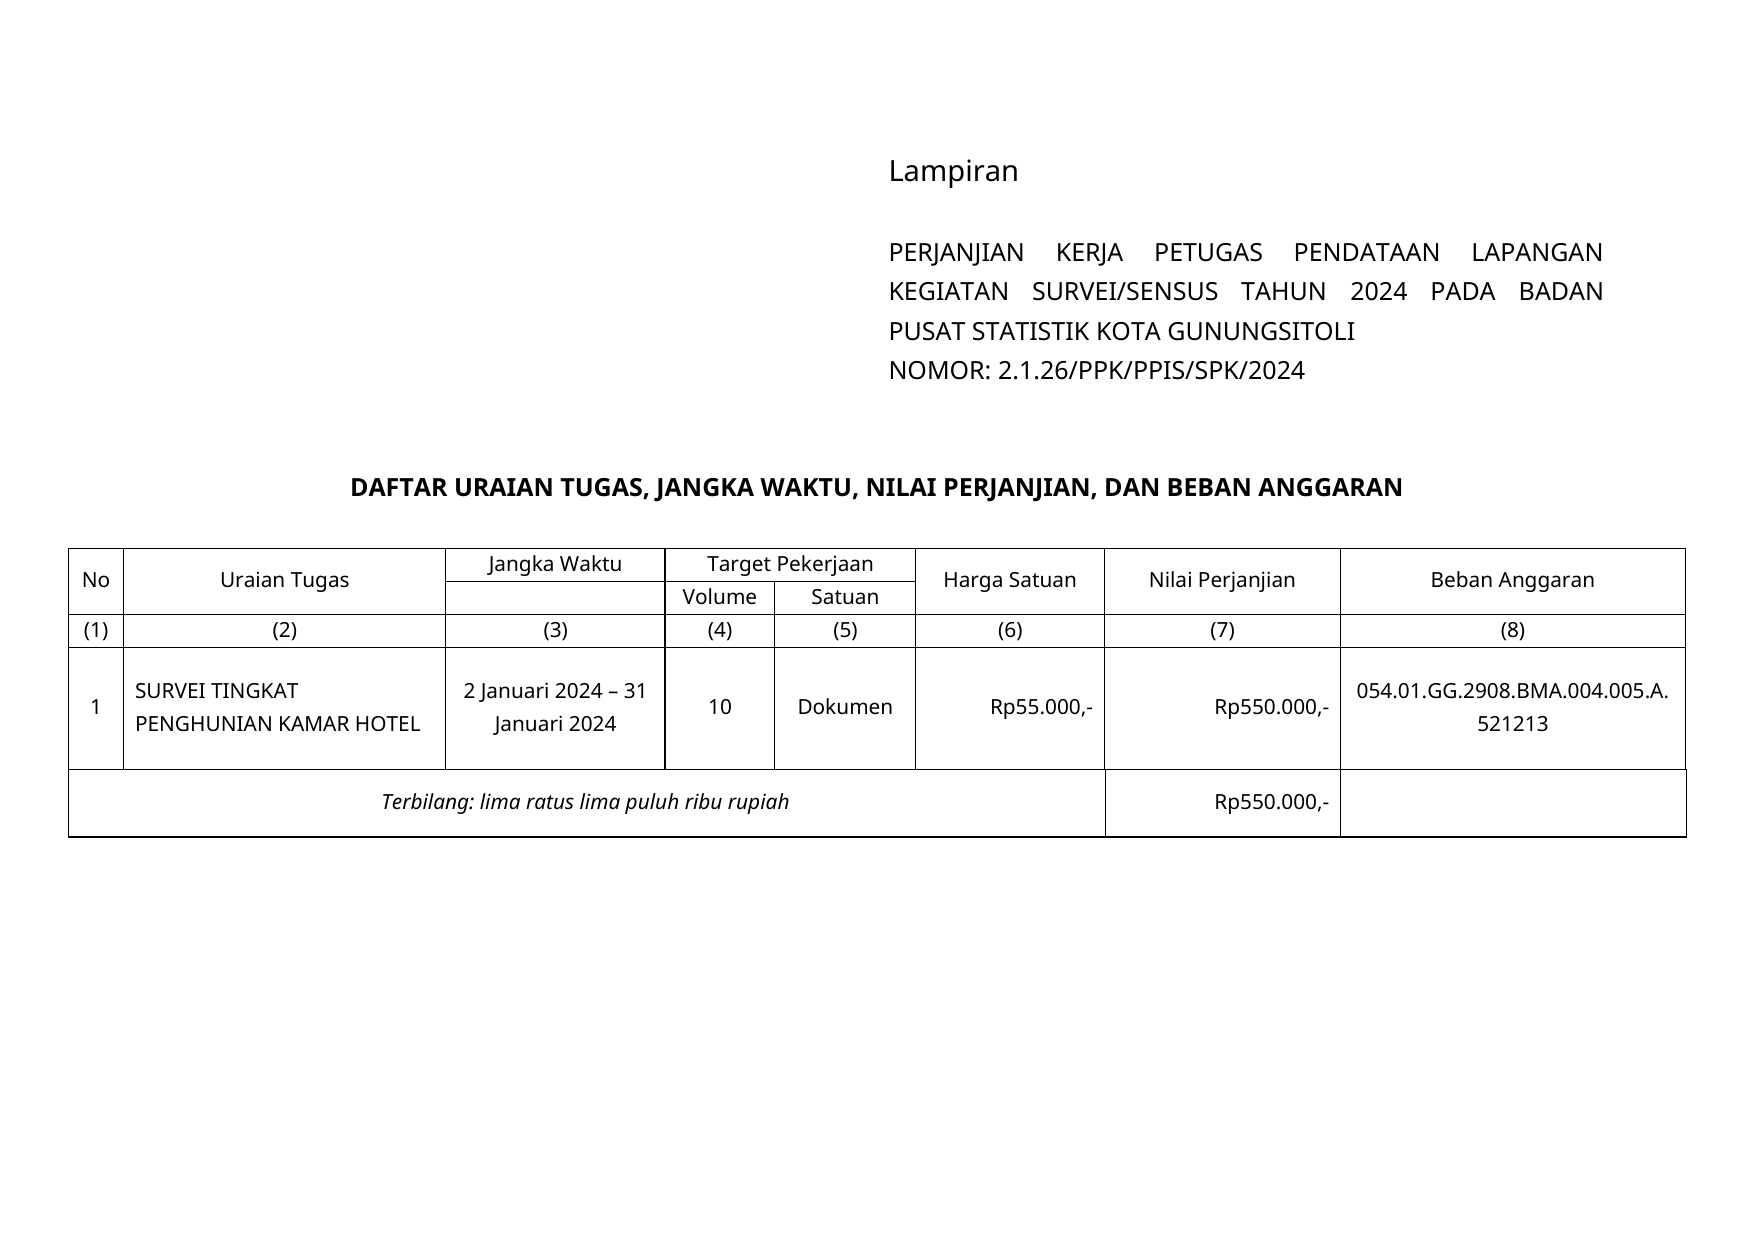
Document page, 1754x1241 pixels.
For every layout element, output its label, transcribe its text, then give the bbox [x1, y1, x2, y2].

table_cell Rp55.000,- [916, 648, 1104, 769]
table_header Nilai Perjanjian [1105, 549, 1340, 614]
table_header Beban Anggaran [1341, 549, 1685, 614]
table_cell SURVEI TINGKAT PENGHUNIAN KAMAR HOTEL [124, 648, 445, 769]
text Lampiran [888, 150, 1604, 190]
table_cell (5) [775, 615, 915, 647]
table_cell Dokumen [775, 648, 915, 769]
text DAFTAR URAIAN TUGAS, JANGKA WAKTU, NILAI PERJANJIAN, DAN BEBAN ANGGARAN [150, 470, 1604, 504]
table_header Target Pekerjaan [666, 549, 915, 581]
table_header Harga Satuan [916, 549, 1104, 614]
table_cell Volume [666, 582, 774, 614]
table_cell Rp550.000,- [1105, 648, 1340, 769]
table_cell 2 Januari 2024 – 31 Januari 2024 [446, 648, 664, 769]
table_cell (6) [916, 615, 1104, 647]
table_cell (2) [124, 615, 445, 647]
table_header Jangka Waktu [446, 549, 664, 581]
table_cell [1341, 770, 1686, 836]
table_cell Rp550.000,- [1106, 770, 1340, 836]
table_cell (4) [666, 615, 774, 647]
text NOMOR: 2.1.26/PPK/PPIS/SPK/2024 [888, 352, 1604, 386]
table_cell (7) [1105, 615, 1340, 647]
text PERJANJIAN KERJA PETUGAS PENDATAAN LAPANGAN KEGIATAN SURVEI/SENSUS TAHUN 2024 PADA BADAN PUSAT STATISTIK KOTA GUNUNGSITOLI [888, 235, 1604, 347]
table_cell Terbilang: lima ratus lima puluh ribu rupiah [69, 770, 1105, 836]
table_cell 054.01.GG.2908.BMA.004.005.A.521213 [1341, 648, 1685, 769]
table_header Uraian Tugas [124, 549, 445, 614]
table_header No [69, 549, 123, 614]
table_cell (1) [69, 615, 123, 647]
table_cell [446, 582, 664, 614]
table_cell 10 [666, 648, 774, 769]
table_cell 1 [69, 648, 123, 769]
table_cell (3) [446, 615, 664, 647]
table_cell (8) [1341, 615, 1685, 647]
table_cell Satuan [775, 582, 915, 614]
